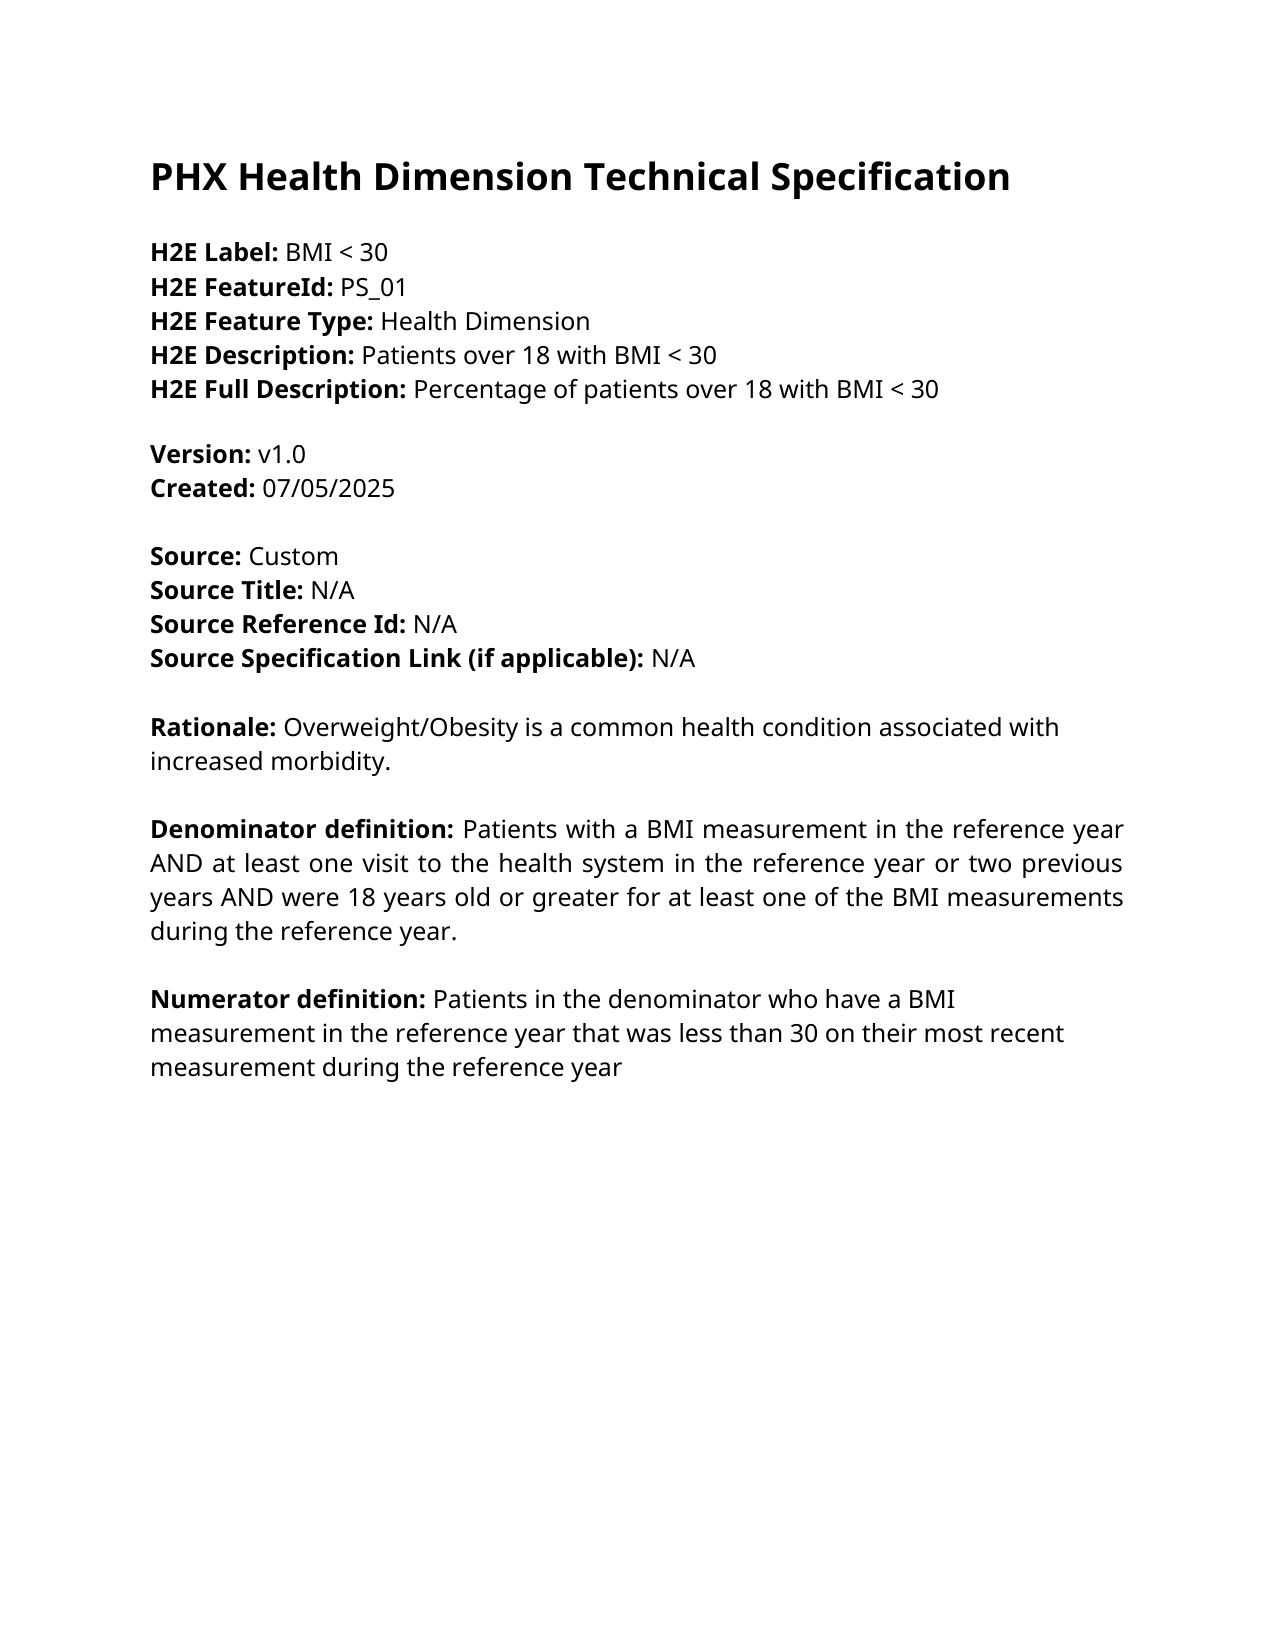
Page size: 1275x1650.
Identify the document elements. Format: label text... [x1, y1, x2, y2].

text Version: v1.0 Created: 07/05/2025 Source: Custom Source Title: N/A Source Reference Id: N/A [150, 437, 1125, 641]
text Source Specification Link (if applicable): N/A [150, 641, 1125, 675]
text Denominator definition: Patients with a BMI measurement in the reference year AND at least one visit to the health system in the reference year or two previous years AND were 18 years old or greater for at least one of the BMI measurements during the reference year. [150, 811, 1125, 948]
text PHX Health Dimension Technical Specification H2E Label: BMI < 30 H2E FeatureId: PS_01 H2E Feature Type: Health Dimension H2E Description: Patients over 18 with BMI < 30 H2E Full Description: Percentage of patients over 18 with BMI < 30 [150, 150, 1125, 437]
text Rationale: Overweight/Obesity is a common health condition associated with increased morbidity. [150, 709, 1125, 777]
text Numerator definition: Patients in the denominator who have a BMI measurement in the reference year that was less than 30 on their most recent measurement during the reference year [150, 982, 1125, 1084]
